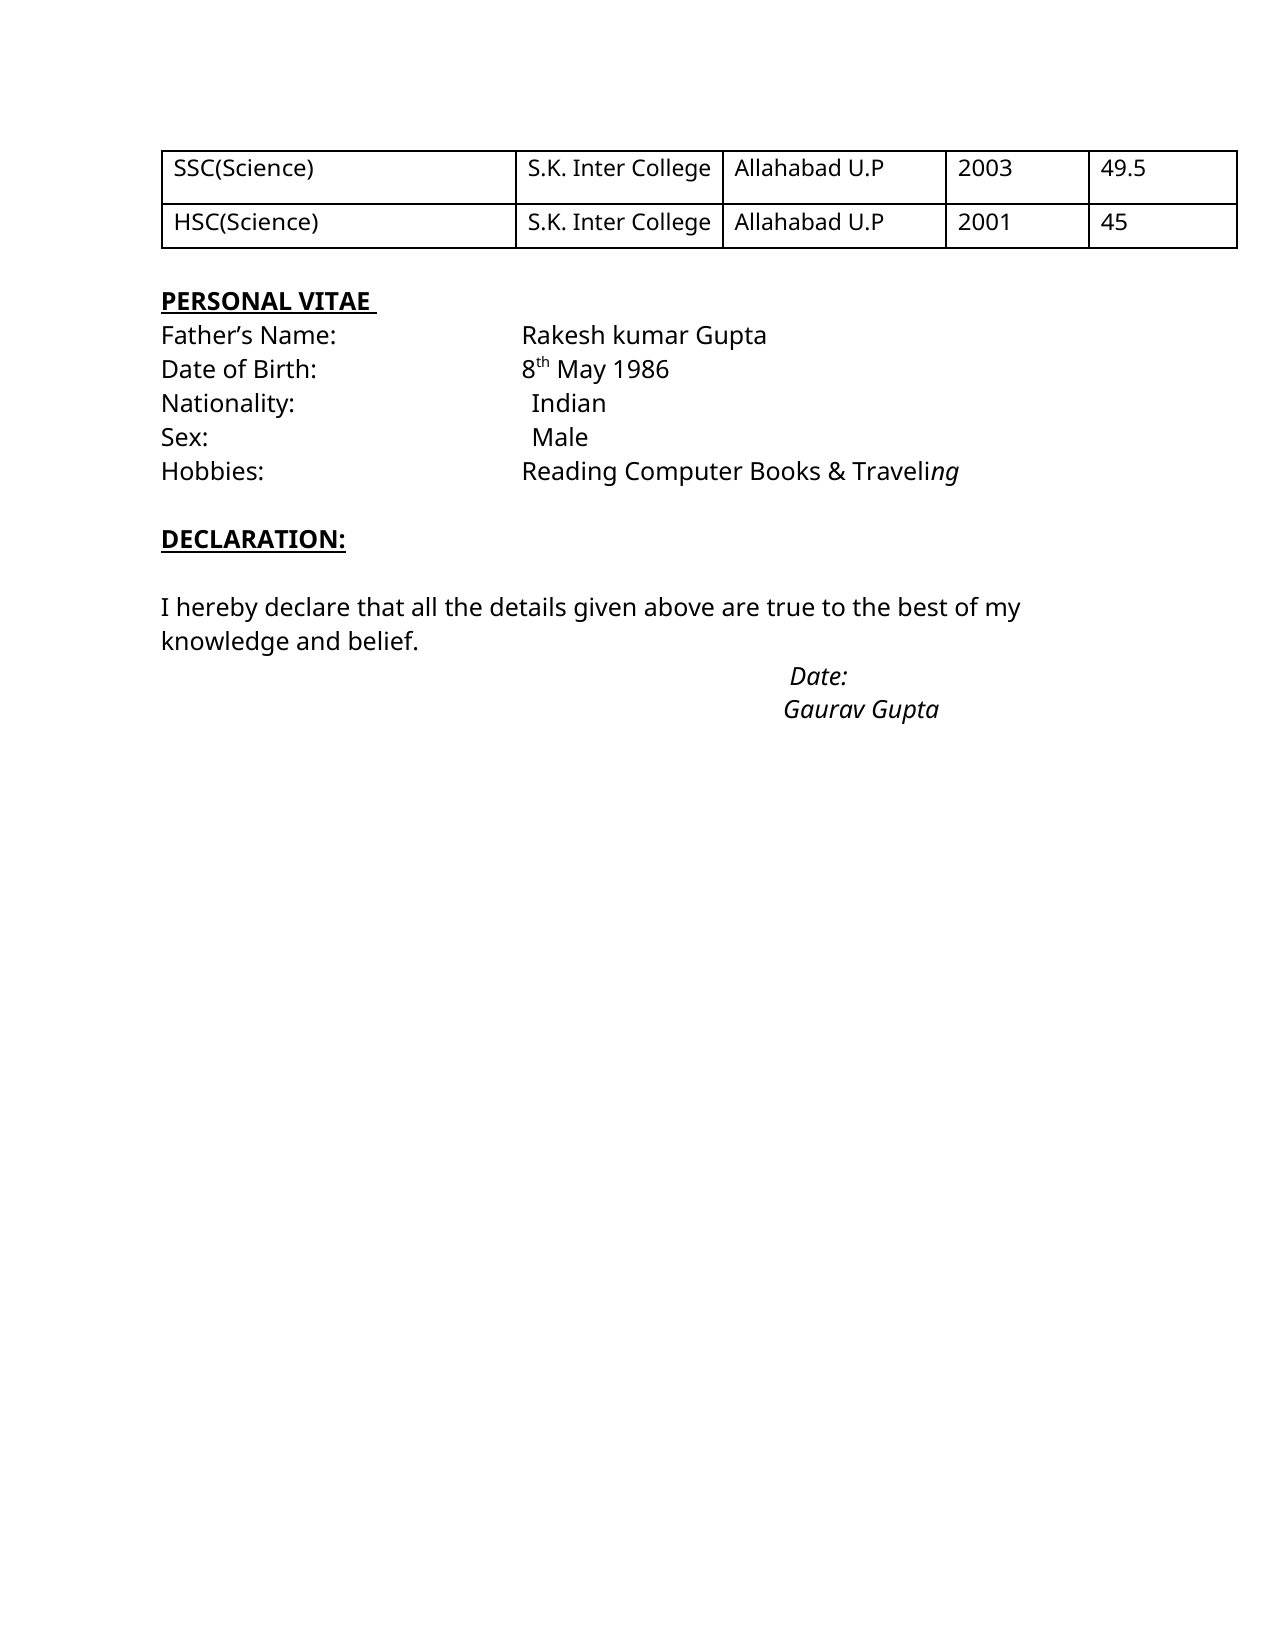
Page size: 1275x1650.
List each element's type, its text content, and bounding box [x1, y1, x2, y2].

text I hereby declare that all the details given above are true to the best of my knowledge and belief. [161, 590, 1125, 658]
table_cell 2001 [947, 205, 1088, 247]
text PERSONAL VITAE [161, 283, 1125, 317]
table_cell S.K. Inter College [517, 205, 722, 247]
table_cell S.K. Inter College [517, 152, 722, 203]
table_cell 49.5 [1090, 152, 1236, 203]
text Gaurav Gupta [161, 692, 1125, 726]
text Date: [161, 658, 1125, 692]
table_cell SSC(Science) [163, 152, 515, 203]
table_cell Allahabad U.P [724, 205, 945, 247]
table_cell HSC(Science) [163, 205, 515, 247]
table_cell Allahabad U.P [724, 152, 945, 203]
table_cell 45 [1090, 205, 1236, 247]
text DECLARATION: [161, 522, 1125, 556]
table_cell 2003 [947, 152, 1088, 203]
text Father’s Name: Rakesh kumar Gupta Date of Birth: 8th May 1986 Nationality: Indian Sex: Male Hobbies: Reading Computer Books & Traveling [161, 317, 1125, 488]
